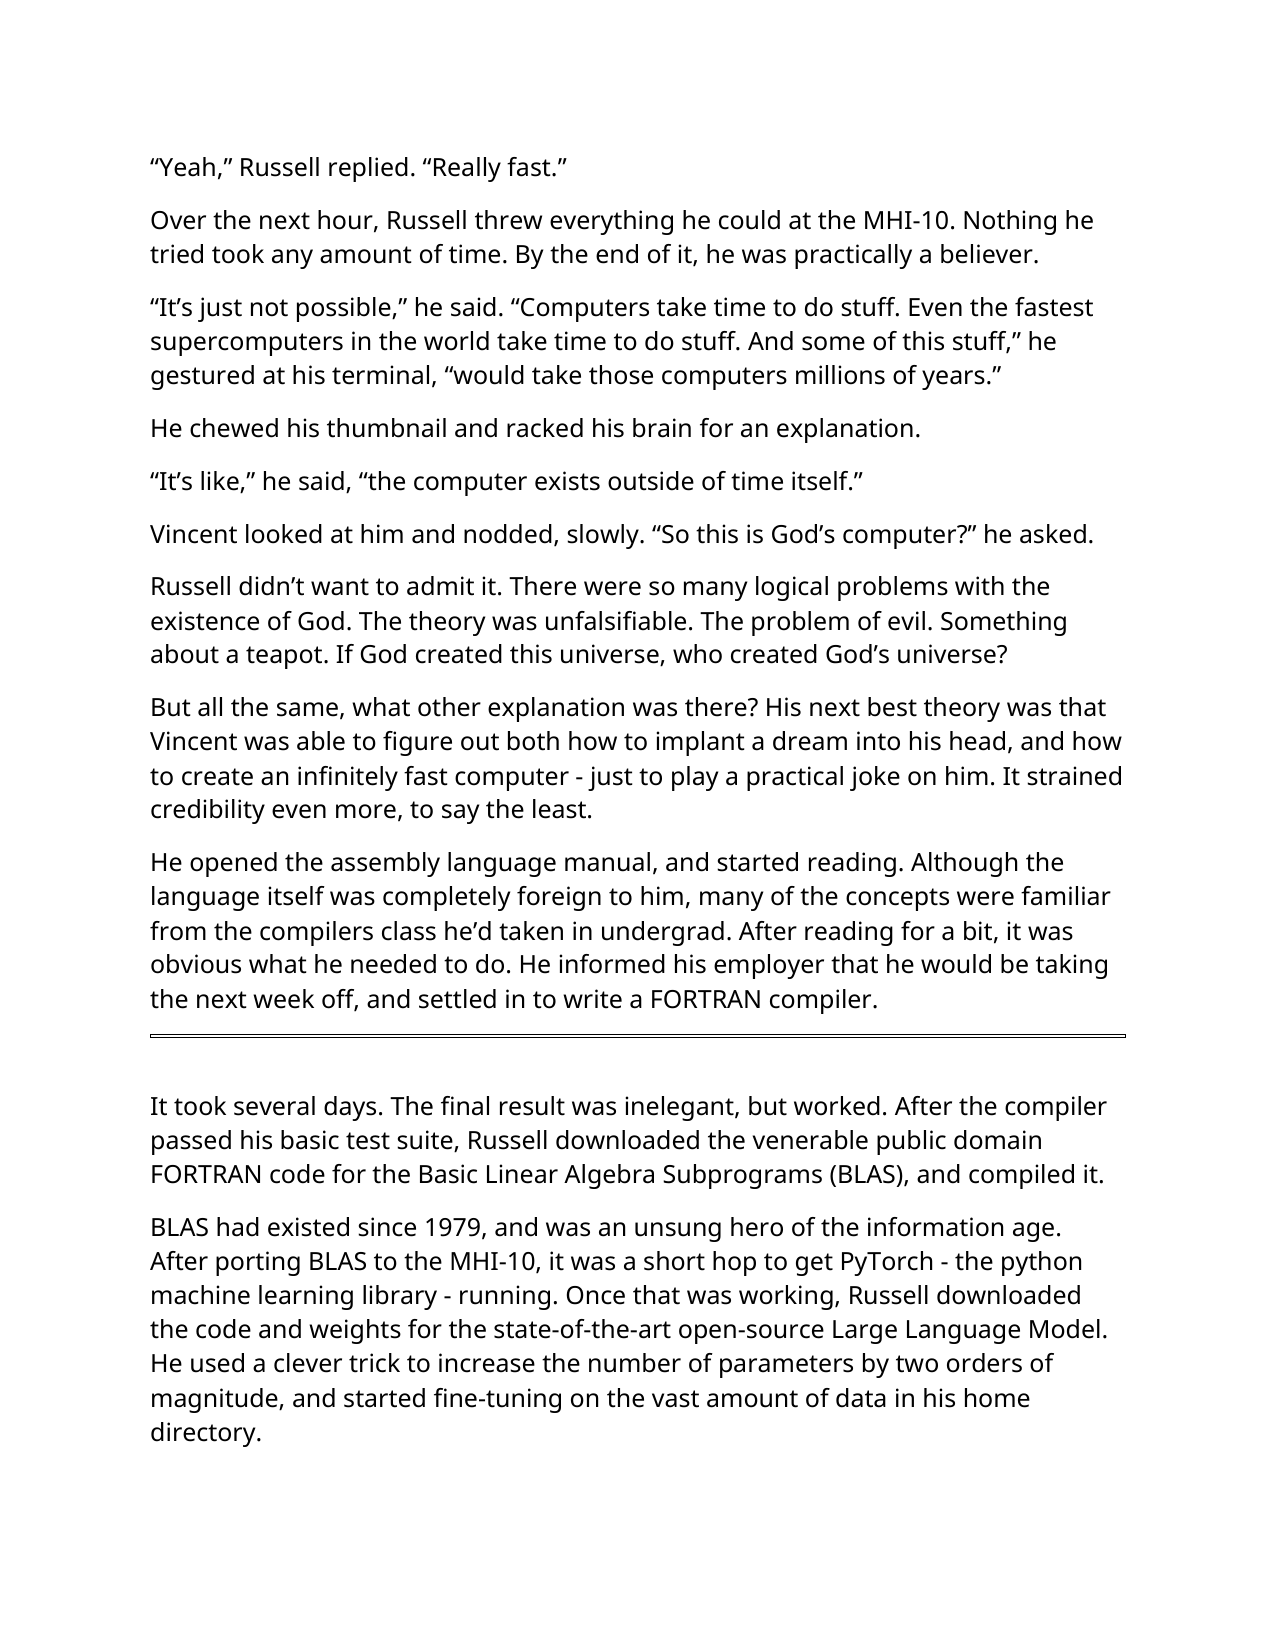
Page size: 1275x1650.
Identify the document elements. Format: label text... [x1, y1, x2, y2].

text He chewed his thumbnail and racked his brain for an explanation. [150, 411, 1125, 445]
text “Yeah,” Russell replied. “Really fast.” [150, 150, 1125, 184]
text “It’s like,” he said, “the computer exists outside of time itself.” [150, 463, 1125, 497]
text Over the next hour, Russell threw everything he could at the MHI-10. Nothing he tried took any amount of time. By the end of it, he was practically a believer. [150, 203, 1125, 271]
text “It’s just not possible,” he said. “Computers take time to do stuff. Even the fastest supercomputers in the world take time to do stuff. And some of this stuff,” he gestured at his terminal, “would take those computers millions of years.” [150, 290, 1125, 392]
text BLAS had existed since 1979, and was an unsung hero of the information age. After porting BLAS to the MHI-10, it was a short hop to get PyTorch - the python machine learning library - running. Once that was working, Russell downloaded the code and weights for the state-of-the-art open-source Large Language Model. He used a clever trick to increase the number of parameters by two orders of magnitude, and started fine-tuning on the vast amount of data in his home directory. [150, 1210, 1125, 1448]
text It took several days. The final result was inelegant, but worked. After the compiler passed his basic test suite, Russell downloaded the venerable public domain FORTRAN code for the Basic Linear Algebra Subprograms (BLAS), and compiled it. [150, 1089, 1125, 1191]
text But all the same, what other explanation was there? His next best theory was that Vincent was able to figure out both how to implant a dream into his head, and how to create an infinitely fast computer - just to play a practical joke on him. It strained credibility even more, to say the least. [150, 690, 1125, 826]
text Vincent looked at him and nodded, slowly. “So this is God’s computer?” he asked. [150, 516, 1125, 550]
text He opened the assembly language manual, and started reading. Although the language itself was completely foreign to him, many of the concepts were familiar from the compilers class he’d taken in undergrad. After reading for a bit, it was obvious what he needed to do. He informed his employer that he would be taking the next week off, and settled in to write a FORTRAN compiler. [150, 845, 1125, 1015]
text Russell didn’t want to admit it. There were so many logical problems with the existence of God. The theory was unfalsifiable. The problem of evil. Something about a teapot. If God created this universe, who created God’s universe? [150, 569, 1125, 671]
